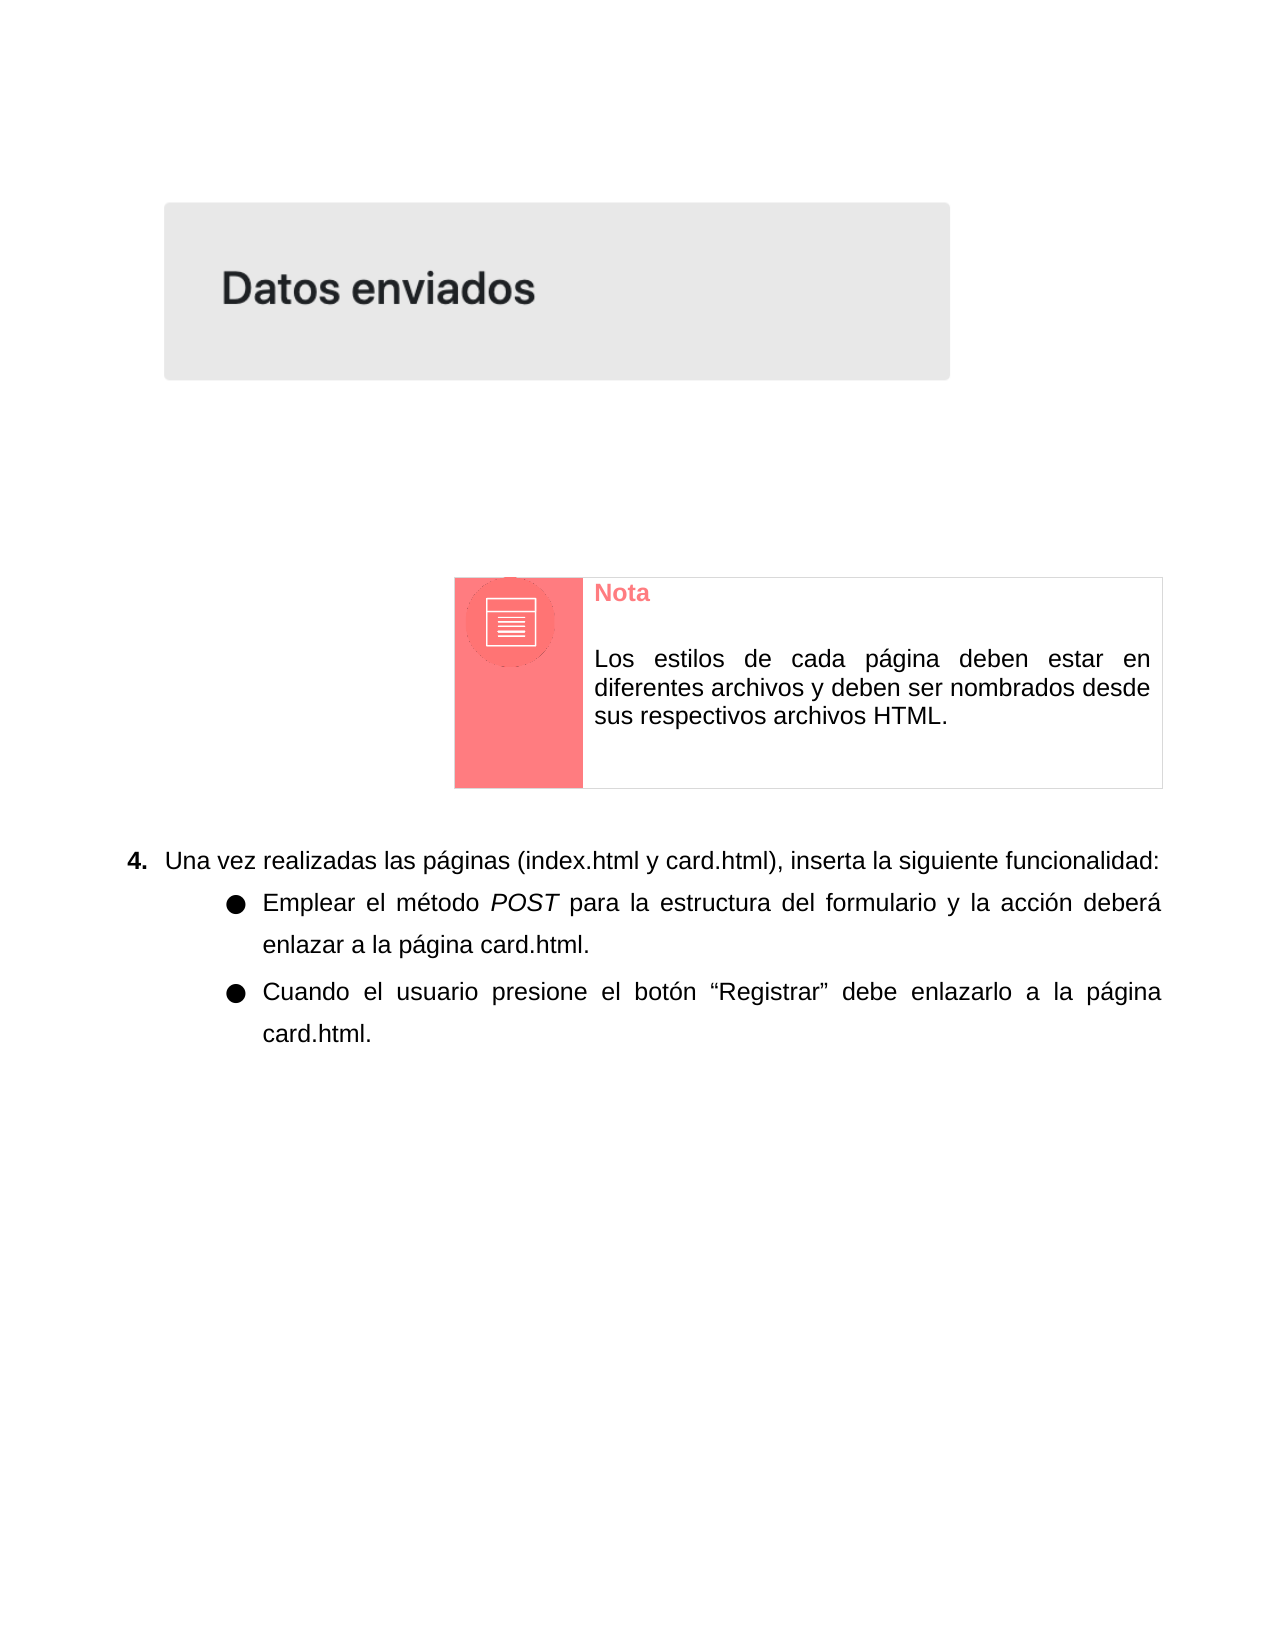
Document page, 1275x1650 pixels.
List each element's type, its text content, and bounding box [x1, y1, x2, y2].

table_header [455, 578, 583, 788]
list Cuando el usuario presione el botón “Registrar” debe enlazarlo a la página card.html. [225, 963, 1163, 1048]
list Emplear el método POST para la estructura del formulario y la acción deberá enlazar a la página card.html. [225, 875, 1163, 959]
picture [465, 577, 555, 667]
picture [89, 150, 1030, 548]
table_header Nota Los estilos de cada página deben estar en diferentes archivos y deben ser nombrados desde sus respectivos archivos HTML. [583, 578, 1162, 788]
list Una vez realizadas las páginas (index.html y card.html), inserta la siguiente funcionalidad: [127, 846, 1163, 875]
